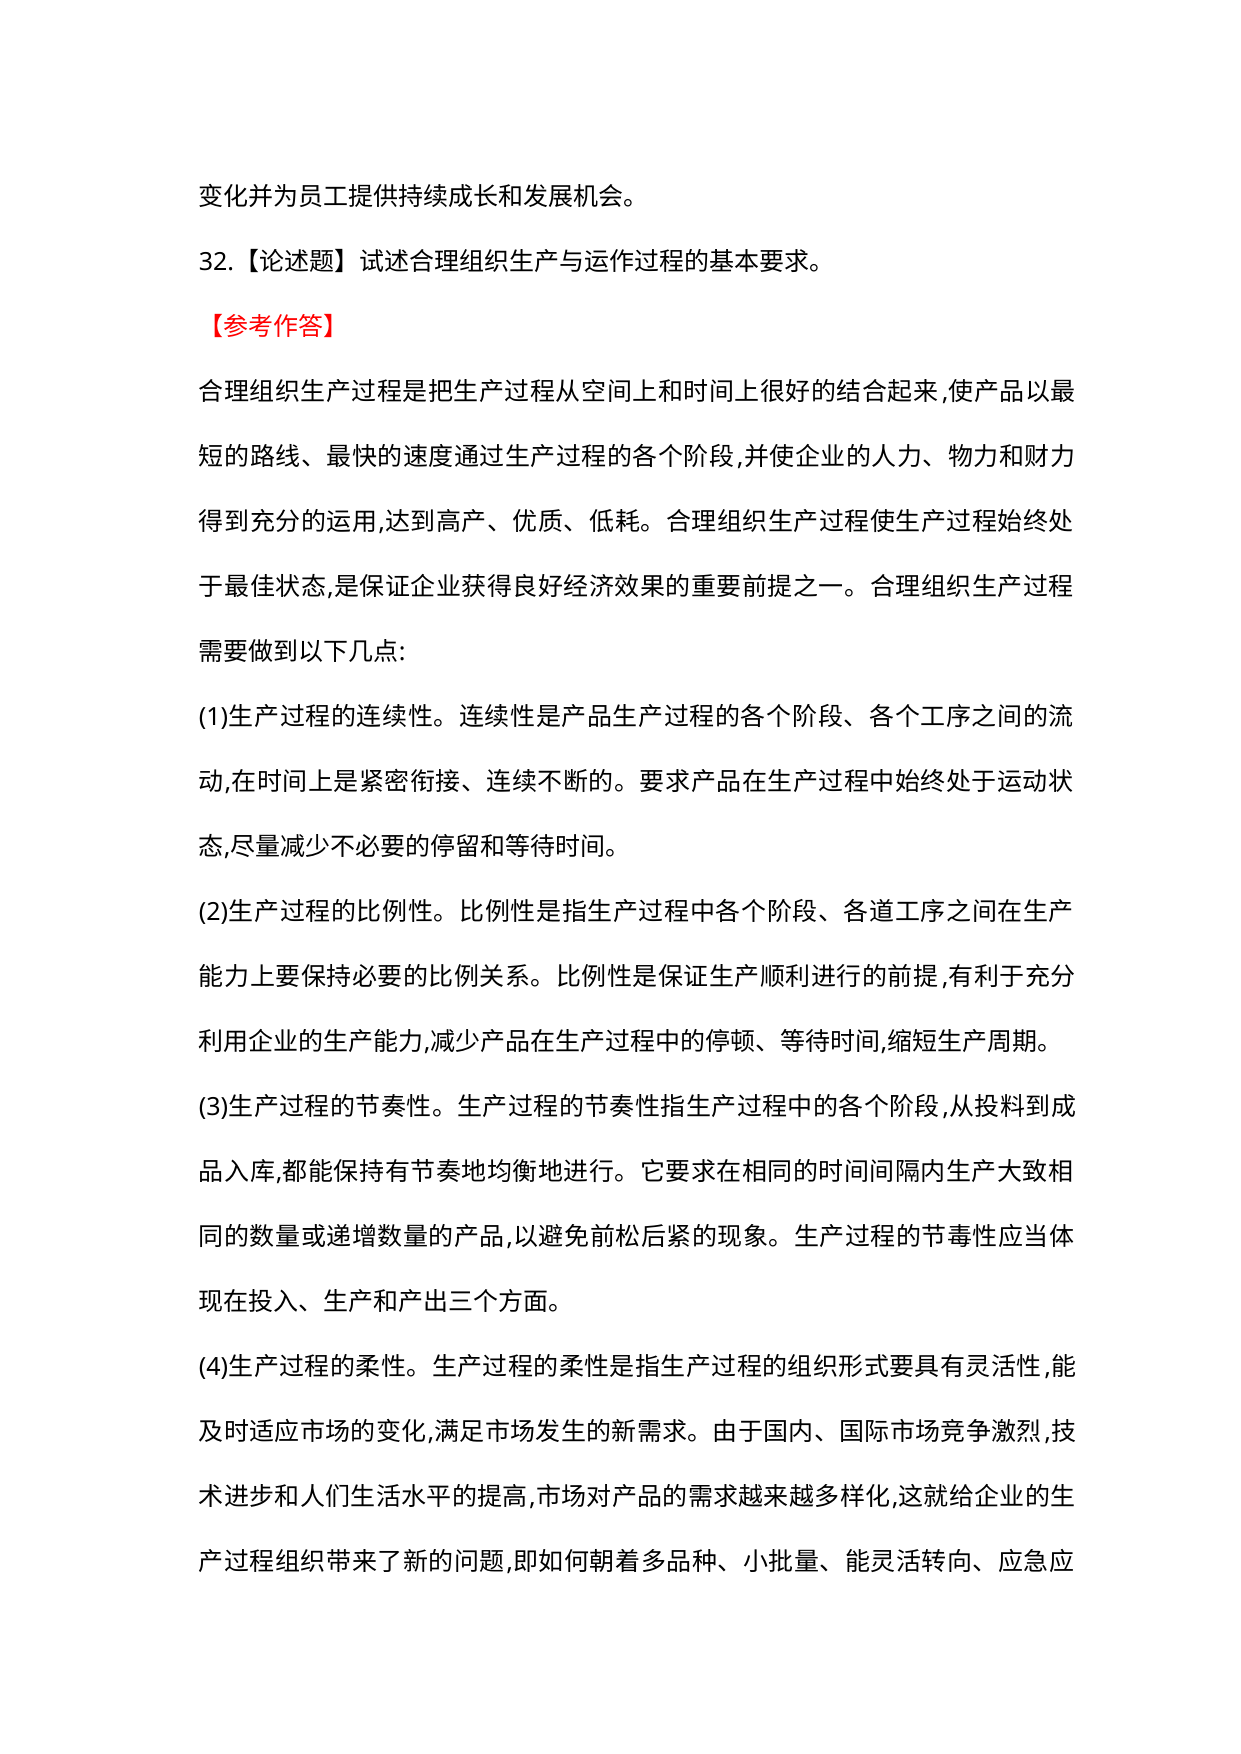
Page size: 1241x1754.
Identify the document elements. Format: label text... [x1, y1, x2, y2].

table_cell 合理组织生产过程是把生产过程从空间上和时间上很好的结合起来,使产品以最短的路线、最快的速度通过生产过程的各个阶段,并使企业的人力、物力和财力得到充分的运用,达到高产、优质、低耗。合理组织生产过程使生产过程始终处于最佳状态,是保证企业获得良好经济效果的重要前提之一。合理组织生产过程需要做到以下几点: [188, 357, 1087, 682]
table_cell 32.【论述题】试述合理组织生产与运作过程的基本要求。 [188, 227, 1087, 292]
table_cell (2)生产过程的比例性。比例性是指生产过程中各个阶段、各道工序之间在生产能力上要保持必要的比例关系。比例性是保证生产顺利进行的前提,有利于充分利用企业的生产能力,减少产品在生产过程中的停顿、等待时间,缩短生产周期。 [188, 877, 1087, 1072]
table_cell (3)生产过程的节奏性。生产过程的节奏性指生产过程中的各个阶段,从投料到成品入库,都能保持有节奏地均衡地进行。它要求在相同的时间间隔内生产大致相同的数量或递增数量的产品,以避免前松后紧的现象。生产过程的节毒性应当体现在投入、生产和产出三个方面。 [188, 1072, 1087, 1332]
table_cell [188, 162, 1087, 227]
table_cell 【参考作答】 [188, 292, 1087, 357]
table_cell (1)生产过程的连续性。连续性是产品生产过程的各个阶段、各个工序之间的流动,在时间上是紧密衔接、连续不断的。要求产品在生产过程中始终处于运动状态,尽量减少不必要的停留和等待时间。 [188, 682, 1087, 877]
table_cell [188, 1332, 1087, 1592]
